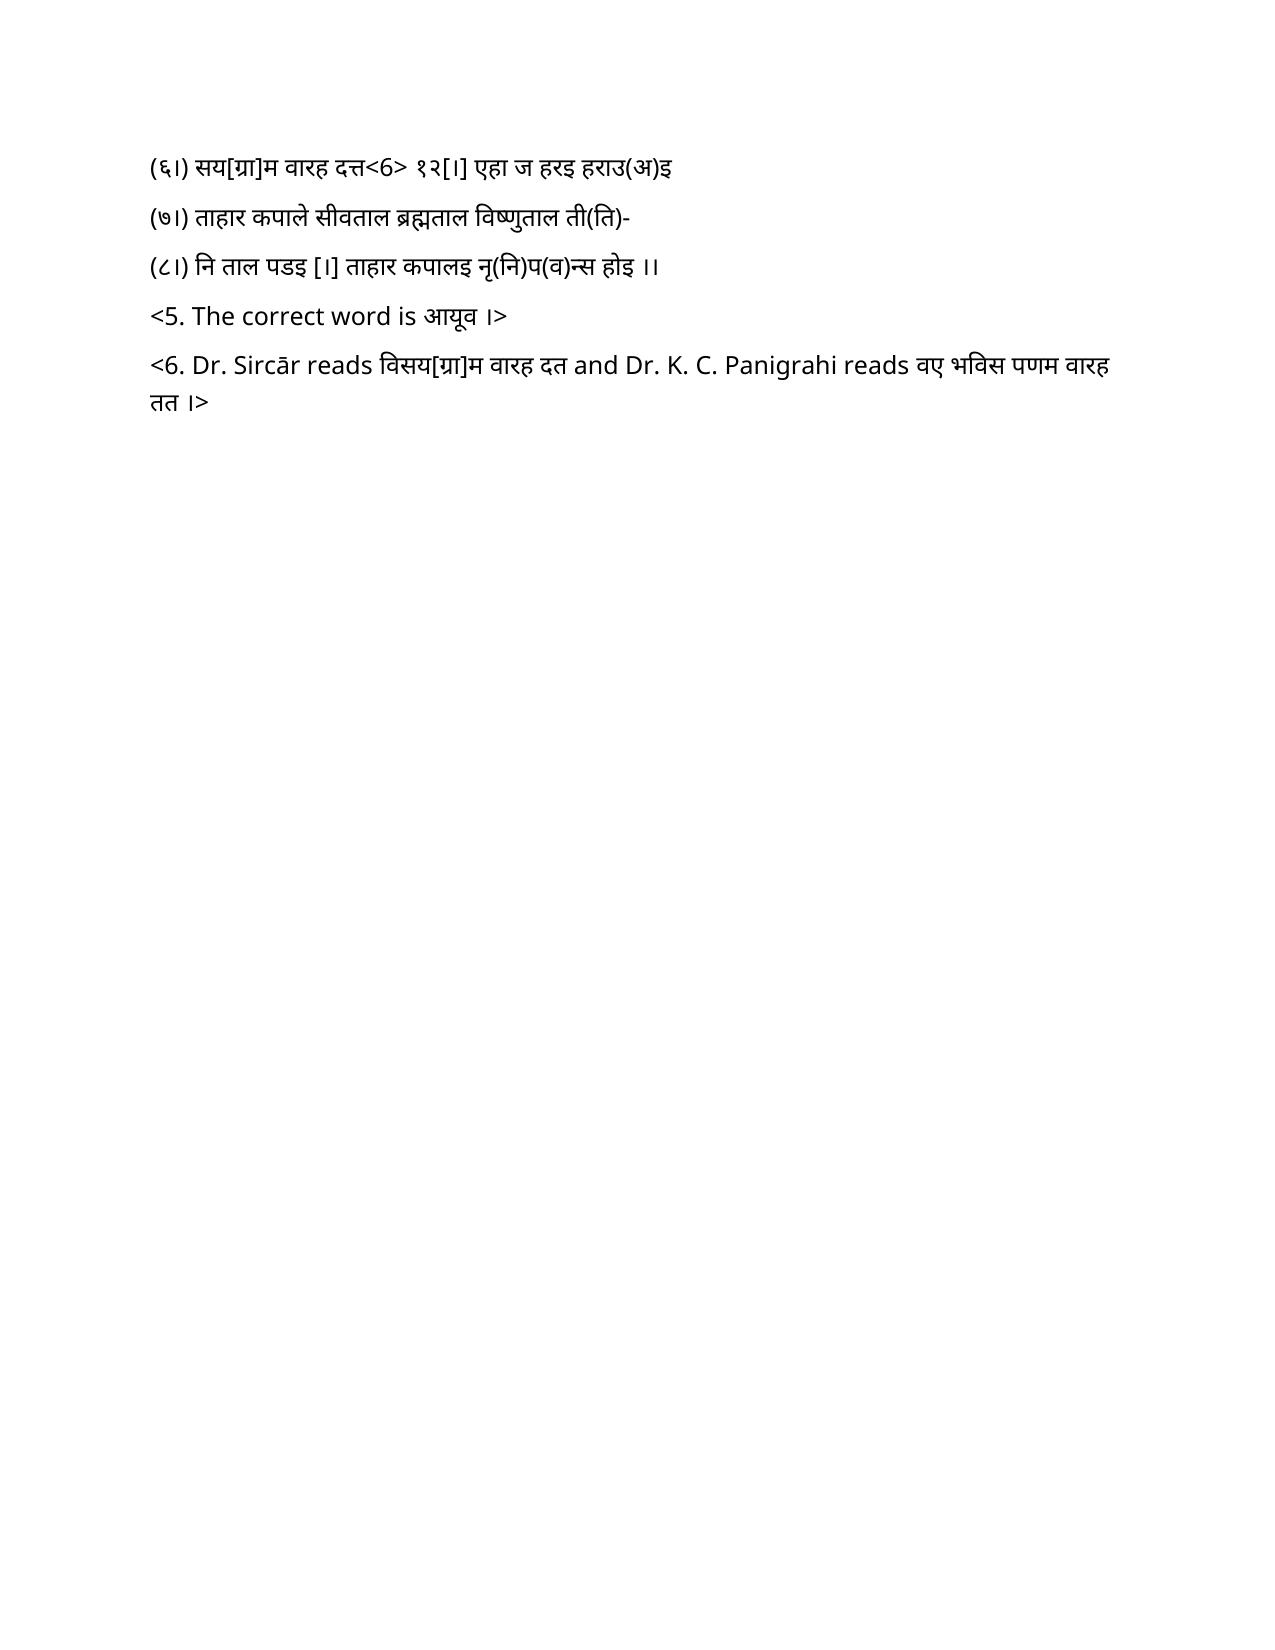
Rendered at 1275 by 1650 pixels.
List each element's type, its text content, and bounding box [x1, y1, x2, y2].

text (७।) ताहार कपाले सीवताल ब्रह्मताल विष्णुताल ती(ति)- [150, 199, 1125, 236]
text <6. Dr. Sircār reads विसय[ग्रा]म वारह दत and Dr. K. C. Panigrahi reads वए भविस पणम वारह तत ।> [150, 348, 1125, 422]
text (८।) नि ताल पडइ [।] ताहार कपालइ नृ(नि)प(व)न्स होइ ।। [150, 249, 1125, 286]
text <5. The correct word is आयूव ।> [150, 298, 1125, 335]
text (६।) सय[ग्रा]म वारह दत्त<6> १२[।] एहा ज हरइ हराउ(अ)इ [150, 150, 1125, 187]
